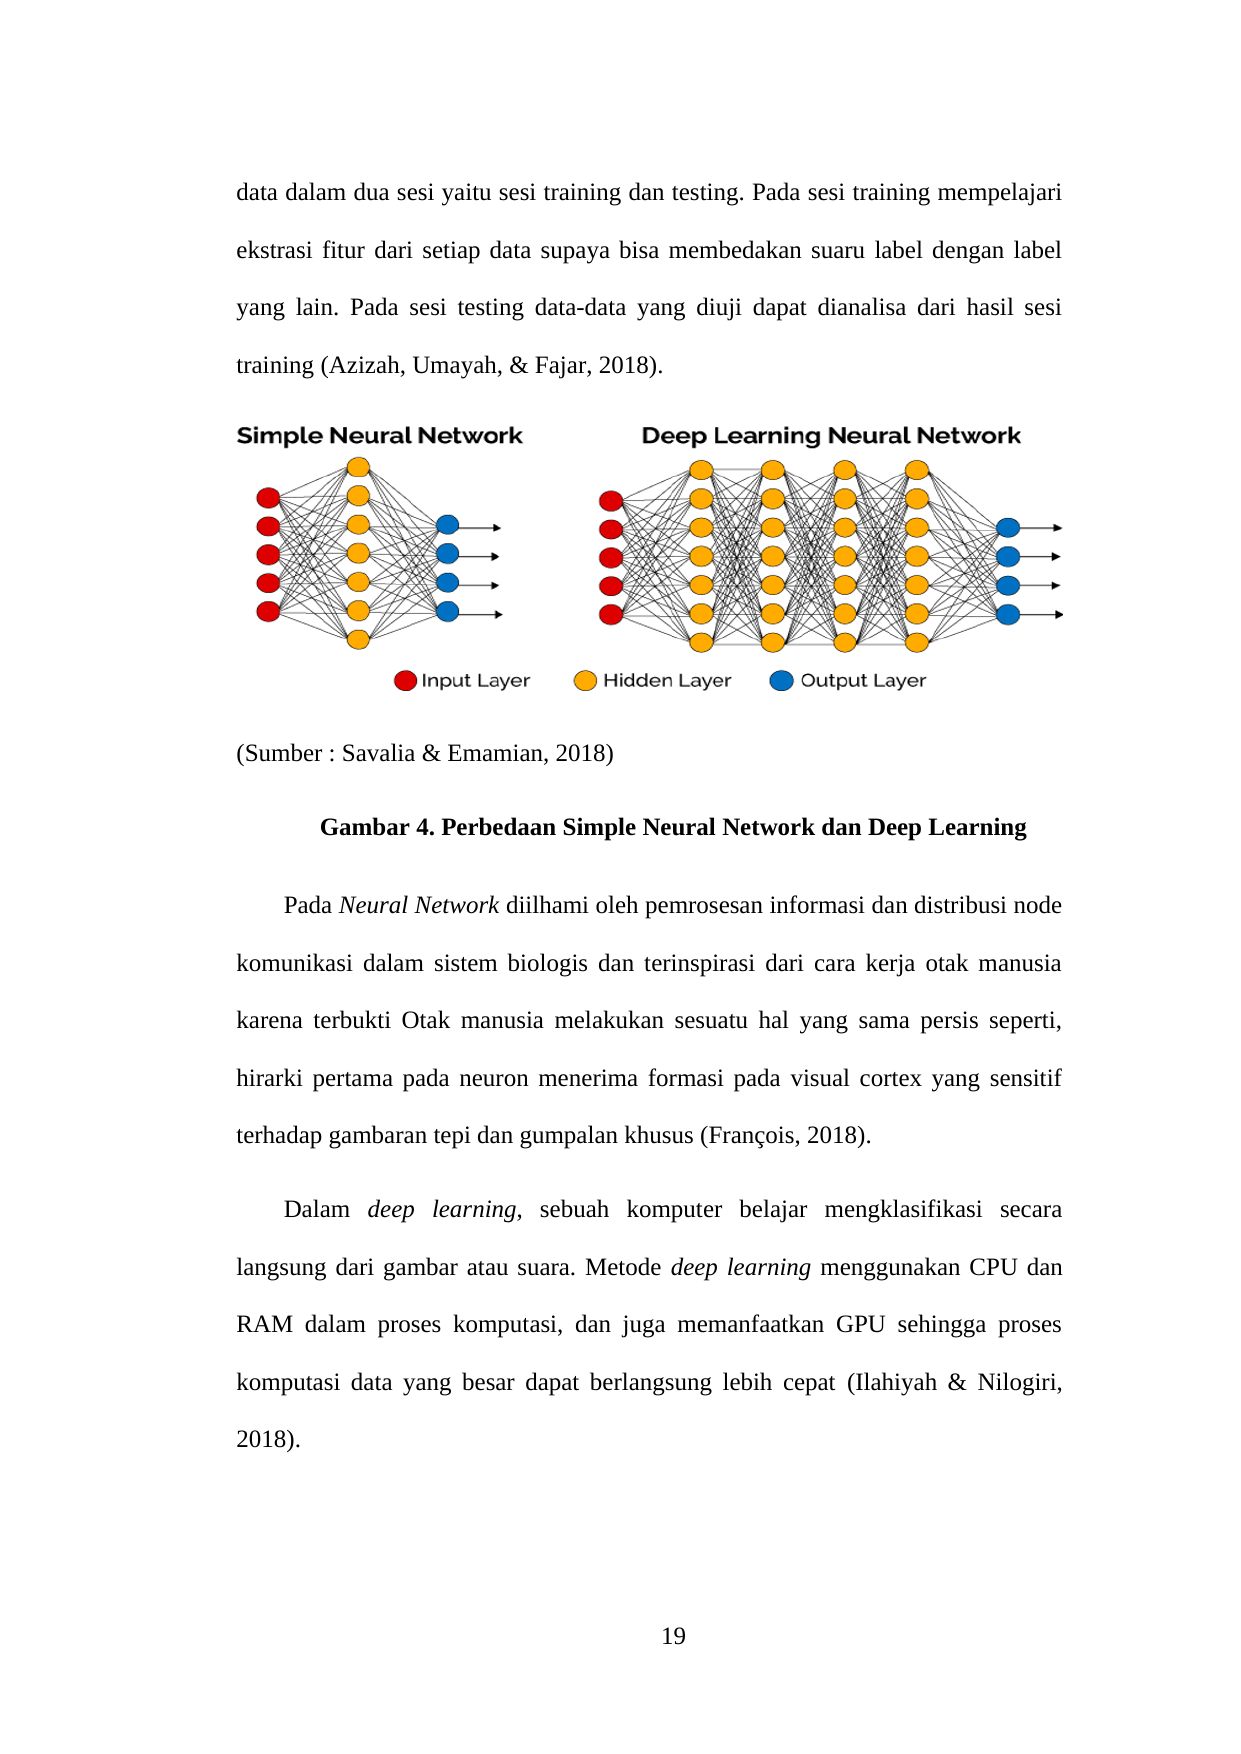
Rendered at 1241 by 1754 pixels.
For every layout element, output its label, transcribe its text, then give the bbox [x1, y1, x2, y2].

text Dalam deep learning, sebuah komputer belajar mengklasifikasi secara langsung dari gambar atau suara. Metode deep learning menggunakan CPU dan RAM dalam proses komputasi, dan juga memanfaatkan GPU sehingga proses komputasi data yang besar dapat berlangsung lebih cepat . [236, 1194, 1063, 1453]
text Gambar 4. Perbedaan Simple Neural Network dan Deep Learning [236, 812, 1063, 841]
picture [236, 423, 1063, 693]
text Pada Neural Network diilhami oleh pemrosesan informasi dan distribusi node komunikasi dalam sistem biologis dan terinspirasi dari cara kerja otak manusia karena terbukti Otak manusia melakukan sesuatu hal yang sama persis seperti, hirarki pertama pada neuron menerima formasi pada visual cortex yang sensitif terhadap gambaran tepi dan gumpalan khusus . [236, 890, 1063, 1149]
